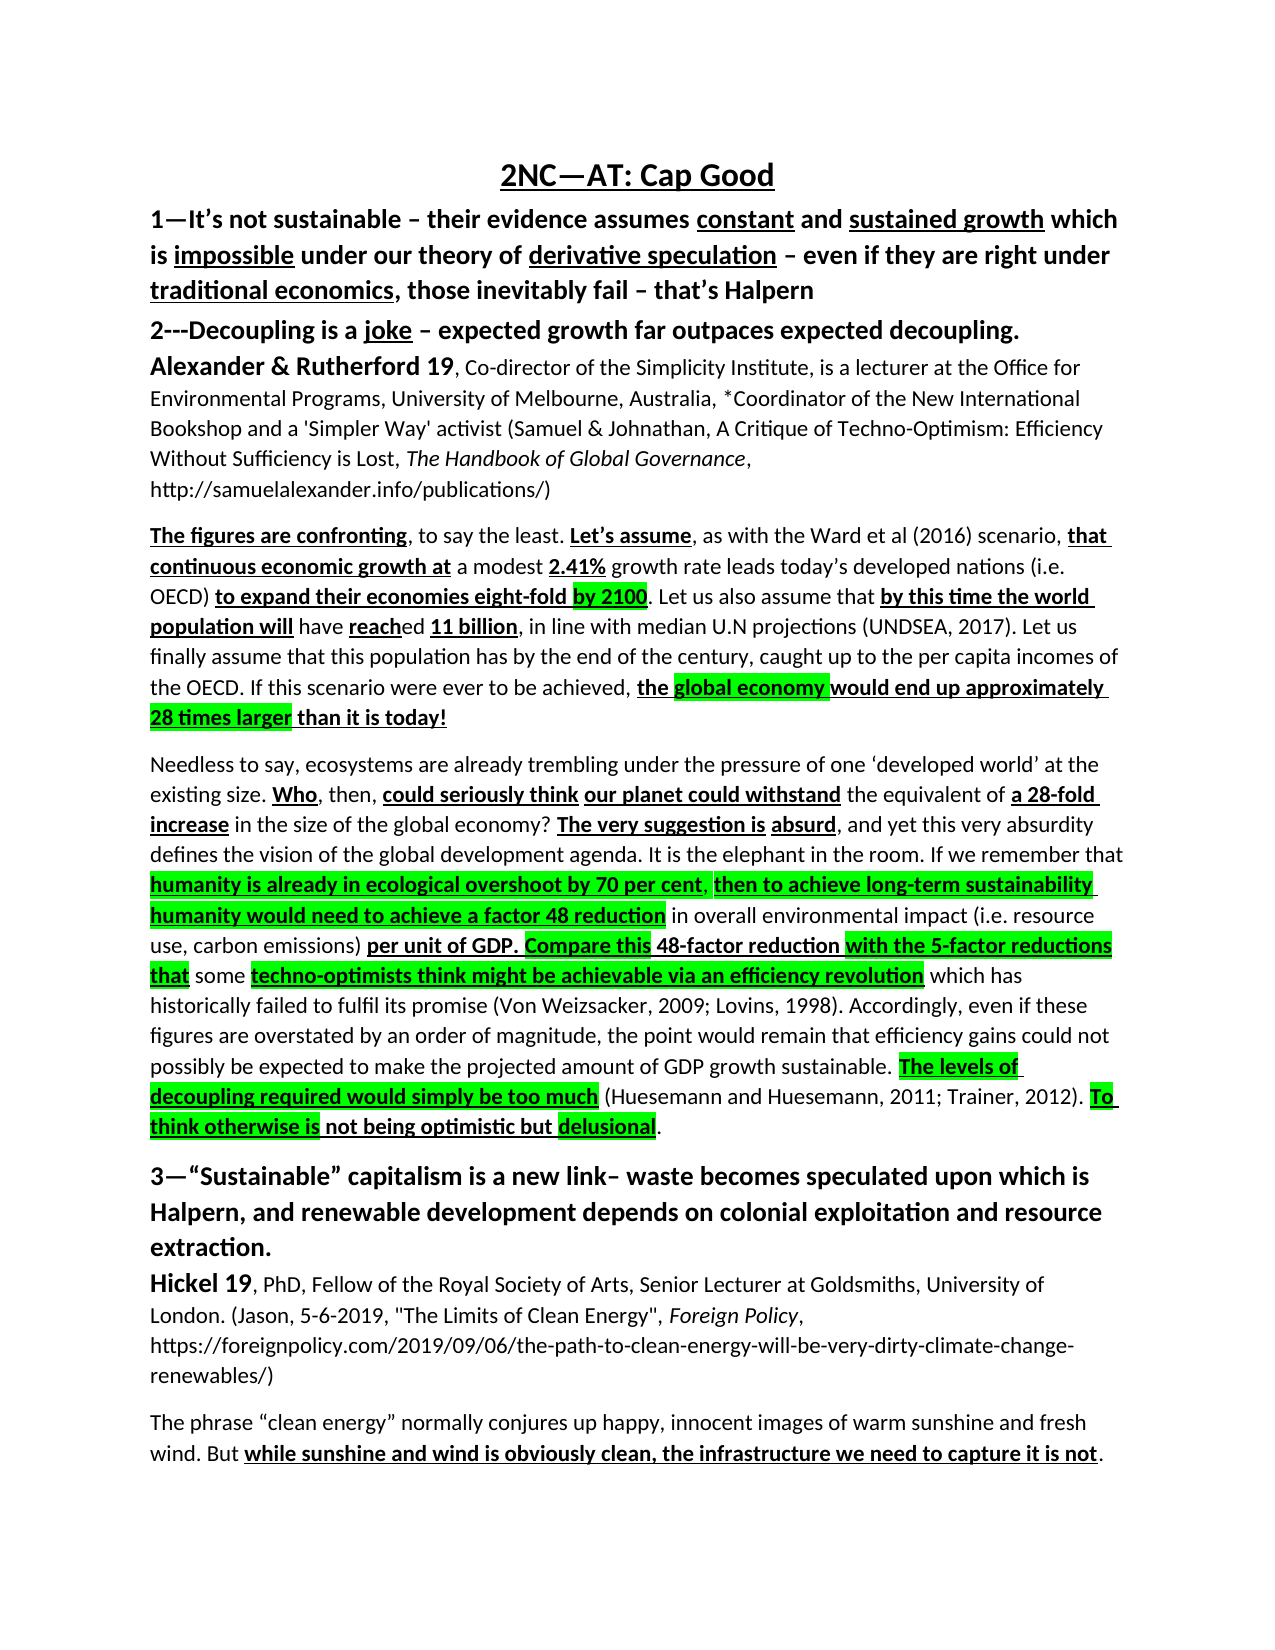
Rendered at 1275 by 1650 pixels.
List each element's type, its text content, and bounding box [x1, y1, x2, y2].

text Alexander & Rutherford 19, Co-director of the Simplicity Institute, is a lecturer at the Office for Environmental Programs, University of Melbourne, Australia, *Coordinator of the New International Bookshop and a 'Simpler Way' activist (Samuel & Johnathan, A Critique of Techno-Optimism: Efficiency Without Sufficiency is Lost, The Handbook of Global Governance, http://samuelalexander.info/publications/) [150, 349, 1125, 503]
text The figures are confronting, to say the least. Let’s assume, as with the Ward et al (2016) scenario, that continuous economic growth at a modest 2.41% growth rate leads today’s developed nations (i.e. OECD) to expand their economies eight-fold by 2100. Let us also assume that by this time the world population will have reached 11 billion, in line with median U.N projections (UNDSEA, 2017). Let us finally assume that this population has by the end of the century, caught up to the per capita incomes of the OECD. If this scenario were ever to be achieved, the global economy would end up approximately 28 times larger than it is today! [150, 522, 1125, 731]
text Hickel 19, PhD, Fellow of the Royal Society of Arts, Senior Lecturer at Goldsmiths, University of London. (Jason, 5-6-2019, "The Limits of Clean Energy", Foreign Policy, https://foreignpolicy.com/2019/09/06/the-path-to-clean-energy-will-be-very-dirty-climate-change-renewables/) [150, 1266, 1125, 1390]
subtitle 1—It’s not sustainable – their evidence assumes constant and sustained growth which is impossible under our theory of derivative speculation – even if they are right under traditional economics, those inevitably fail – that’s Halpern [150, 202, 1125, 307]
subtitle 2---Decoupling is a joke – expected growth far outpaces expected decoupling. [150, 313, 1125, 346]
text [150, 1408, 1125, 1467]
subtitle 2NC—AT: Cap Good [150, 154, 1125, 195]
text Needless to say, ecosystems are already trembling under the pressure of one ‘developed world’ at the existing size. Who, then, could seriously think our planet could withstand the equivalent of a 28-fold increase in the size of the global economy? The very suggestion is absurd, and yet this very absurdity defines the vision of the global development agenda. It is the elephant in the room. If we remember that humanity is already in ecological overshoot by 70 per cent, then to achieve long-term sustainability humanity would need to achieve a factor 48 reduction in overall environmental impact (i.e. resource use, carbon emissions) per unit of GDP. Compare this 48-factor reduction with the 5-factor reductions that some techno-optimists think might be achievable via an efficiency revolution which has historically failed to fulfil its promise (Von Weizsacker, 2009; Lovins, 1998). Accordingly, even if these figures are overstated by an order of magnitude, the point would remain that efficiency gains could not possibly be expected to make the projected amount of GDP growth sustainable. The levels of decoupling required would simply be too much (Huesemann and Huesemann, 2011; Trainer, 2012). To think otherwise is not being optimistic but delusional. [150, 750, 1125, 1140]
subtitle 3—“Sustainable” capitalism is a new link– waste becomes speculated upon which is Halpern, and renewable development depends on colonial exploitation and resource extraction. [150, 1159, 1125, 1263]
